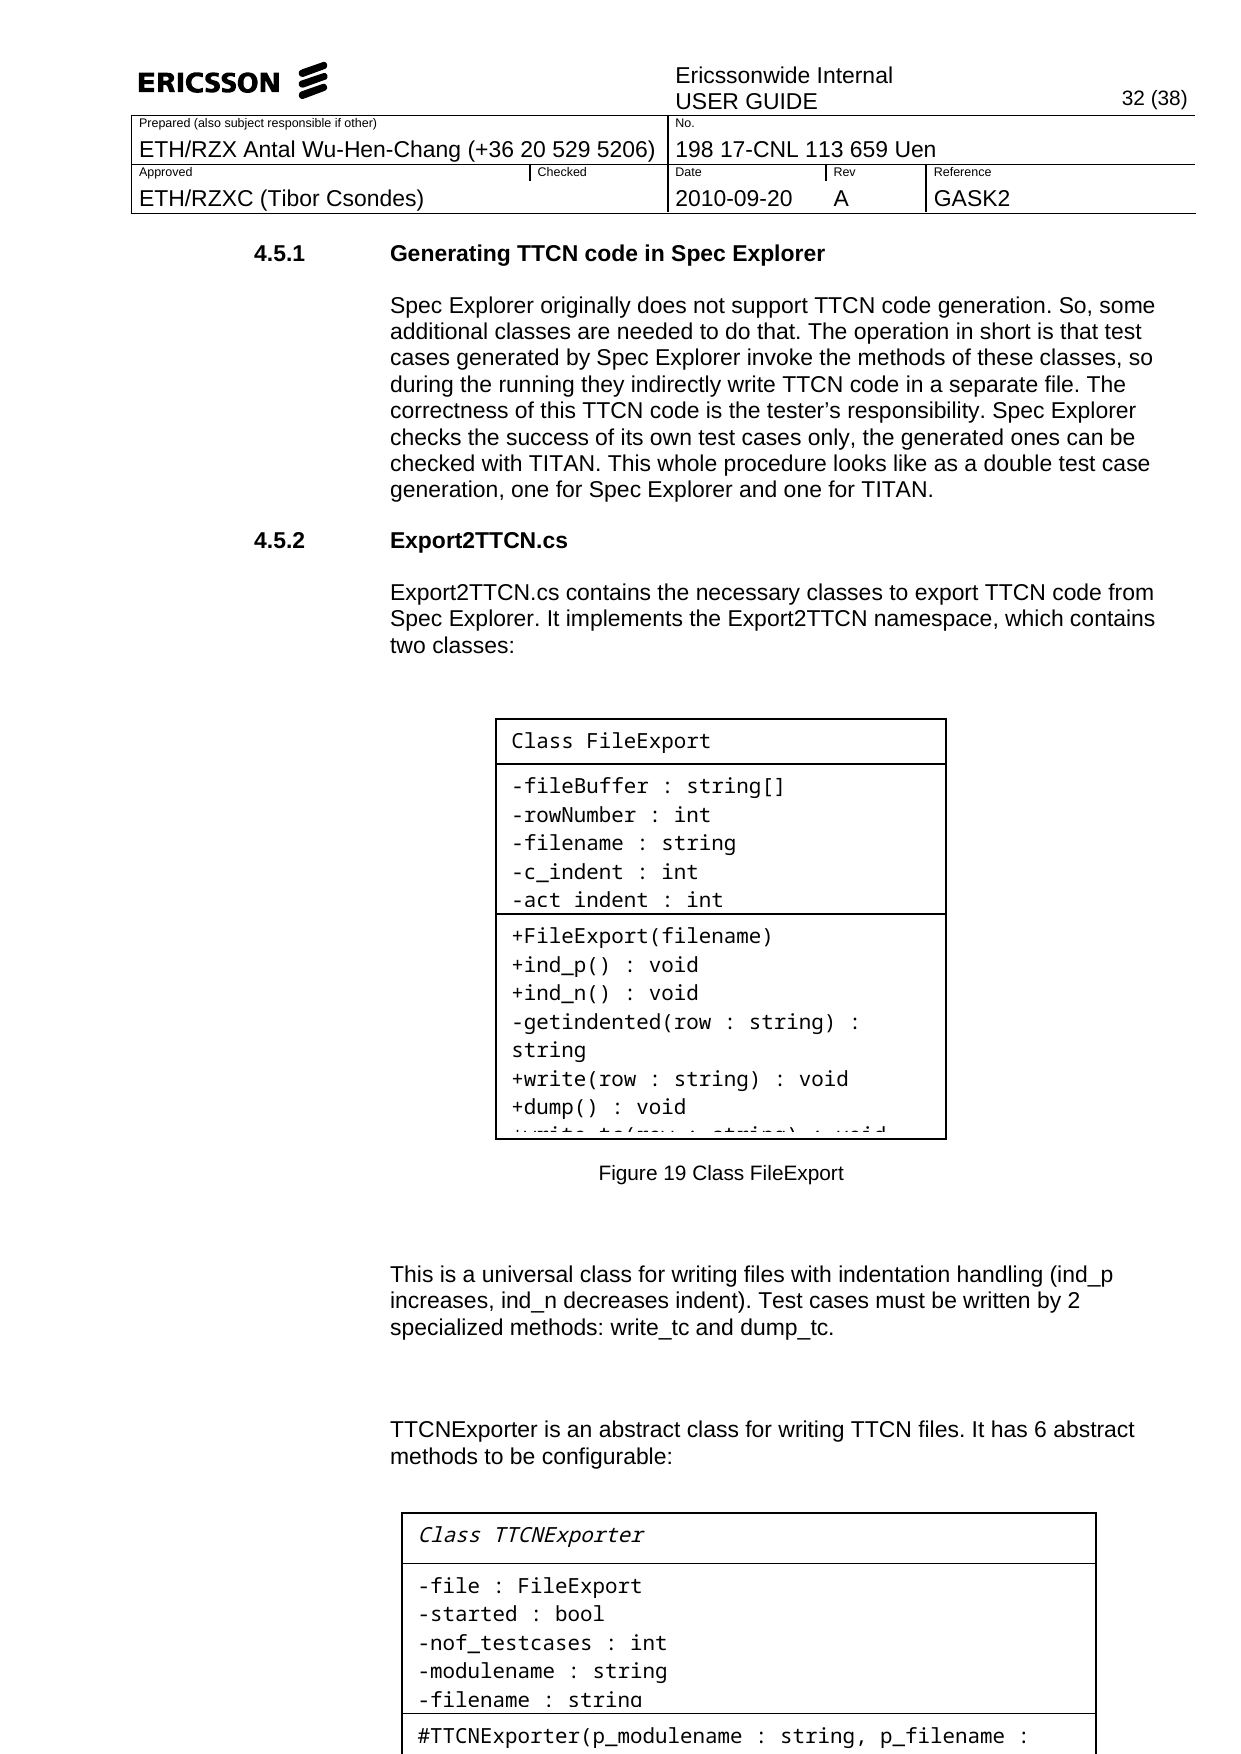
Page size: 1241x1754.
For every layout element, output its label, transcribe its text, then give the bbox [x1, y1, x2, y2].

text Export2TTCN.cs contains the necessary classes to export TTCN code from Spec Explorer. It implements the Export2TTCN namespace, which contains two classes: [390, 579, 1181, 658]
text This is a universal class for writing files with indentation handling (ind_p increases, ind_n decreases indent). Test cases must be written by 2 specialized methods: write_tc and dump_tc. [390, 1261, 1181, 1340]
text Spec Explorer originally does not support TTCN code generation. So, some additional classes are needed to do that. The operation in short is that test cases generated by Spec Explorer invoke the methods of these classes, so during the running they indirectly write TTCN code in a separate file. The correctness of this TTCN code is the tester’s responsibility. Spec Explorer checks the success of its own test cases only, the generated ones can be checked with TITAN. This whole procedure looks like as a double test case generation, one for Spec Explorer and one for TITAN. [390, 292, 1181, 502]
subtitle Export2TTCN.cs [254, 527, 1181, 554]
subtitle Generating TTCN code in Spec Explorer [254, 240, 1181, 267]
text TTCNExporter is an abstract class for writing TTCN files. It has 6 abstract methods to be configurable: [390, 1416, 1181, 1469]
